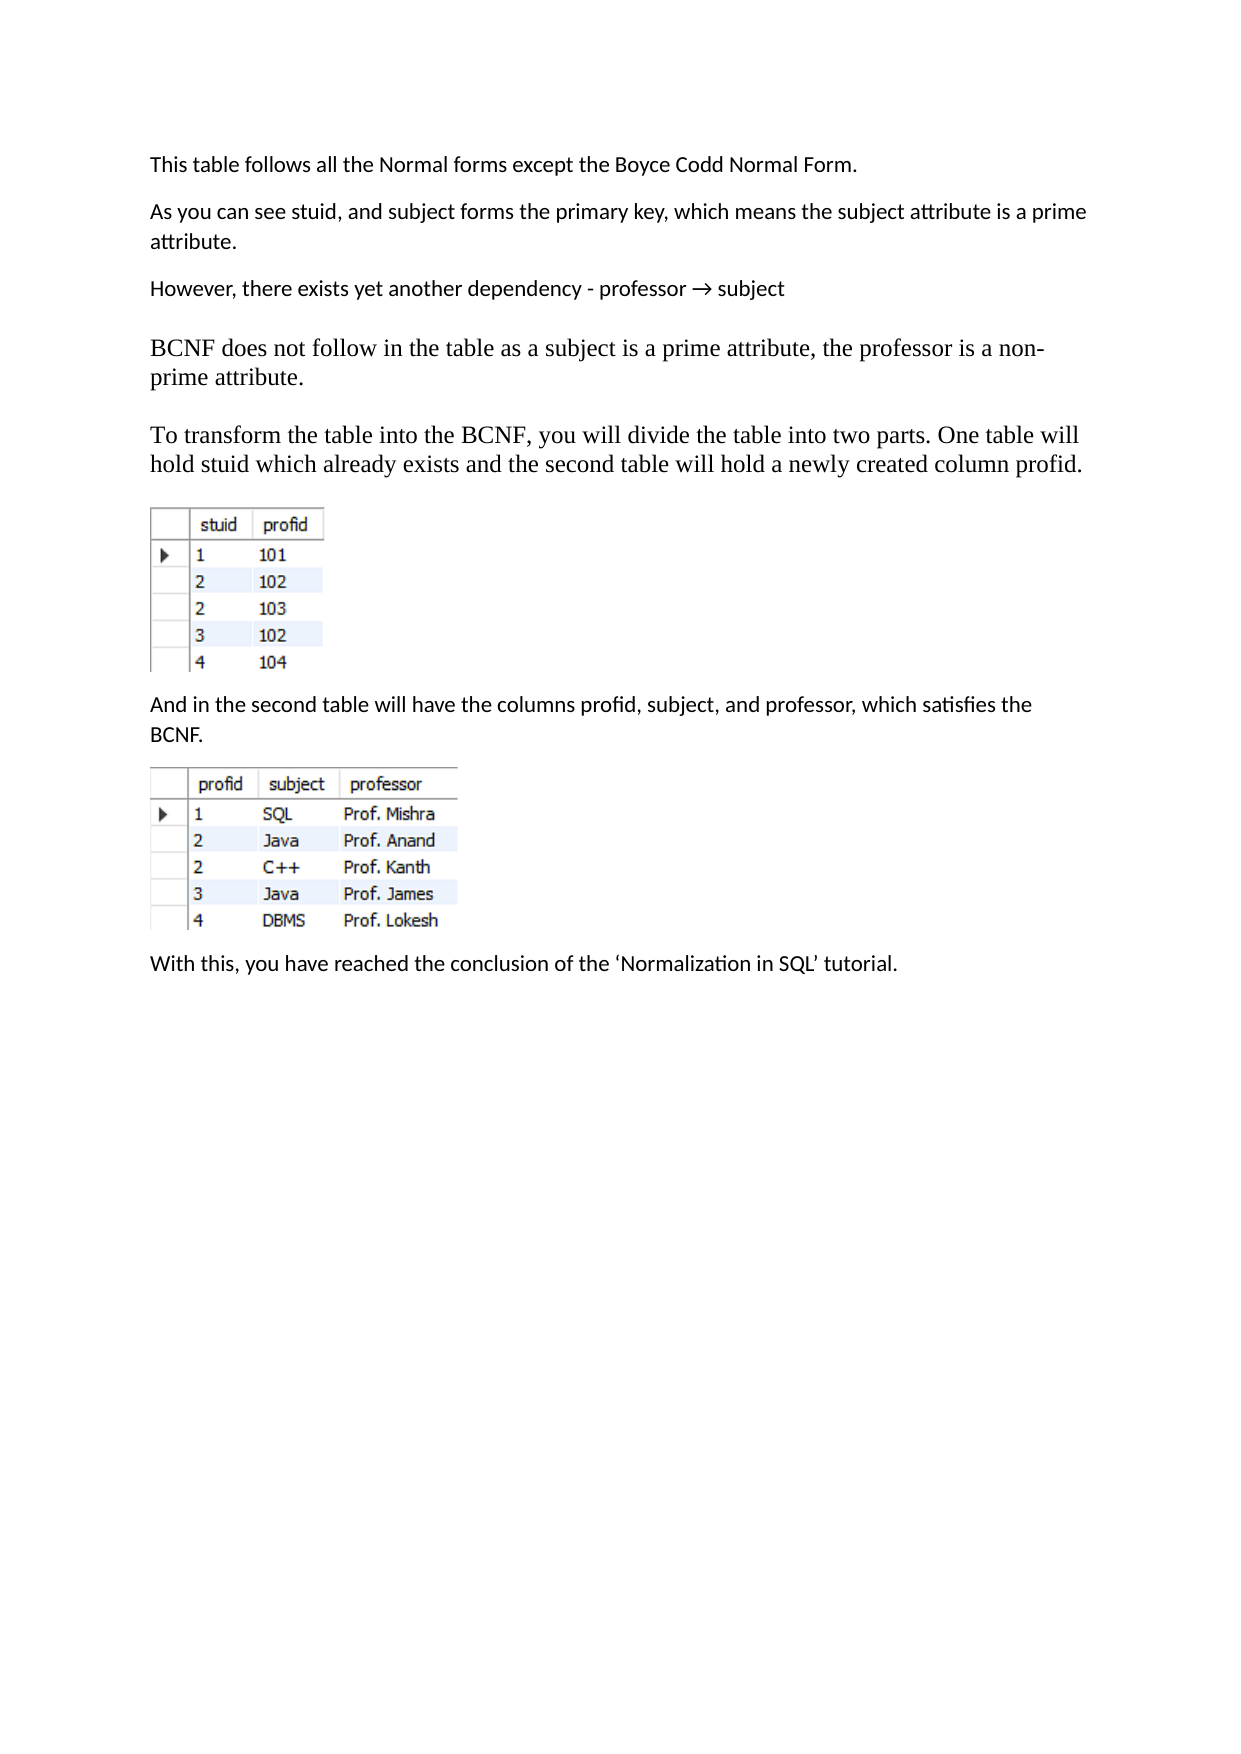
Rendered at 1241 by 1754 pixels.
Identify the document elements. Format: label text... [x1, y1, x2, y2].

text With this, you have reached the conclusion of the ‘Normalization in SQL’ tutorial. [150, 949, 1090, 977]
text This table follows all the Normal forms except the Boyce Codd Normal Form. [150, 150, 1090, 178]
picture [150, 506, 326, 672]
text However, there exists yet another dependency - professor → subject [150, 274, 1090, 302]
text To transform the table into the BCNF, you will divide the table into two parts. One table will hold stuid which already exists and the second table will hold a newly created column profid. [150, 420, 1090, 477]
picture [150, 767, 458, 930]
text BCNF does not follow in the table as a subject is a prime attribute, the professor is a non-prime attribute. [150, 333, 1090, 391]
text As you can see stuid, and subject forms the primary key, which means the subject attribute is a prime attribute. [150, 197, 1090, 255]
text And in the second table will have the columns profid, subject, and professor, which satisfies the BCNF. [150, 690, 1090, 748]
